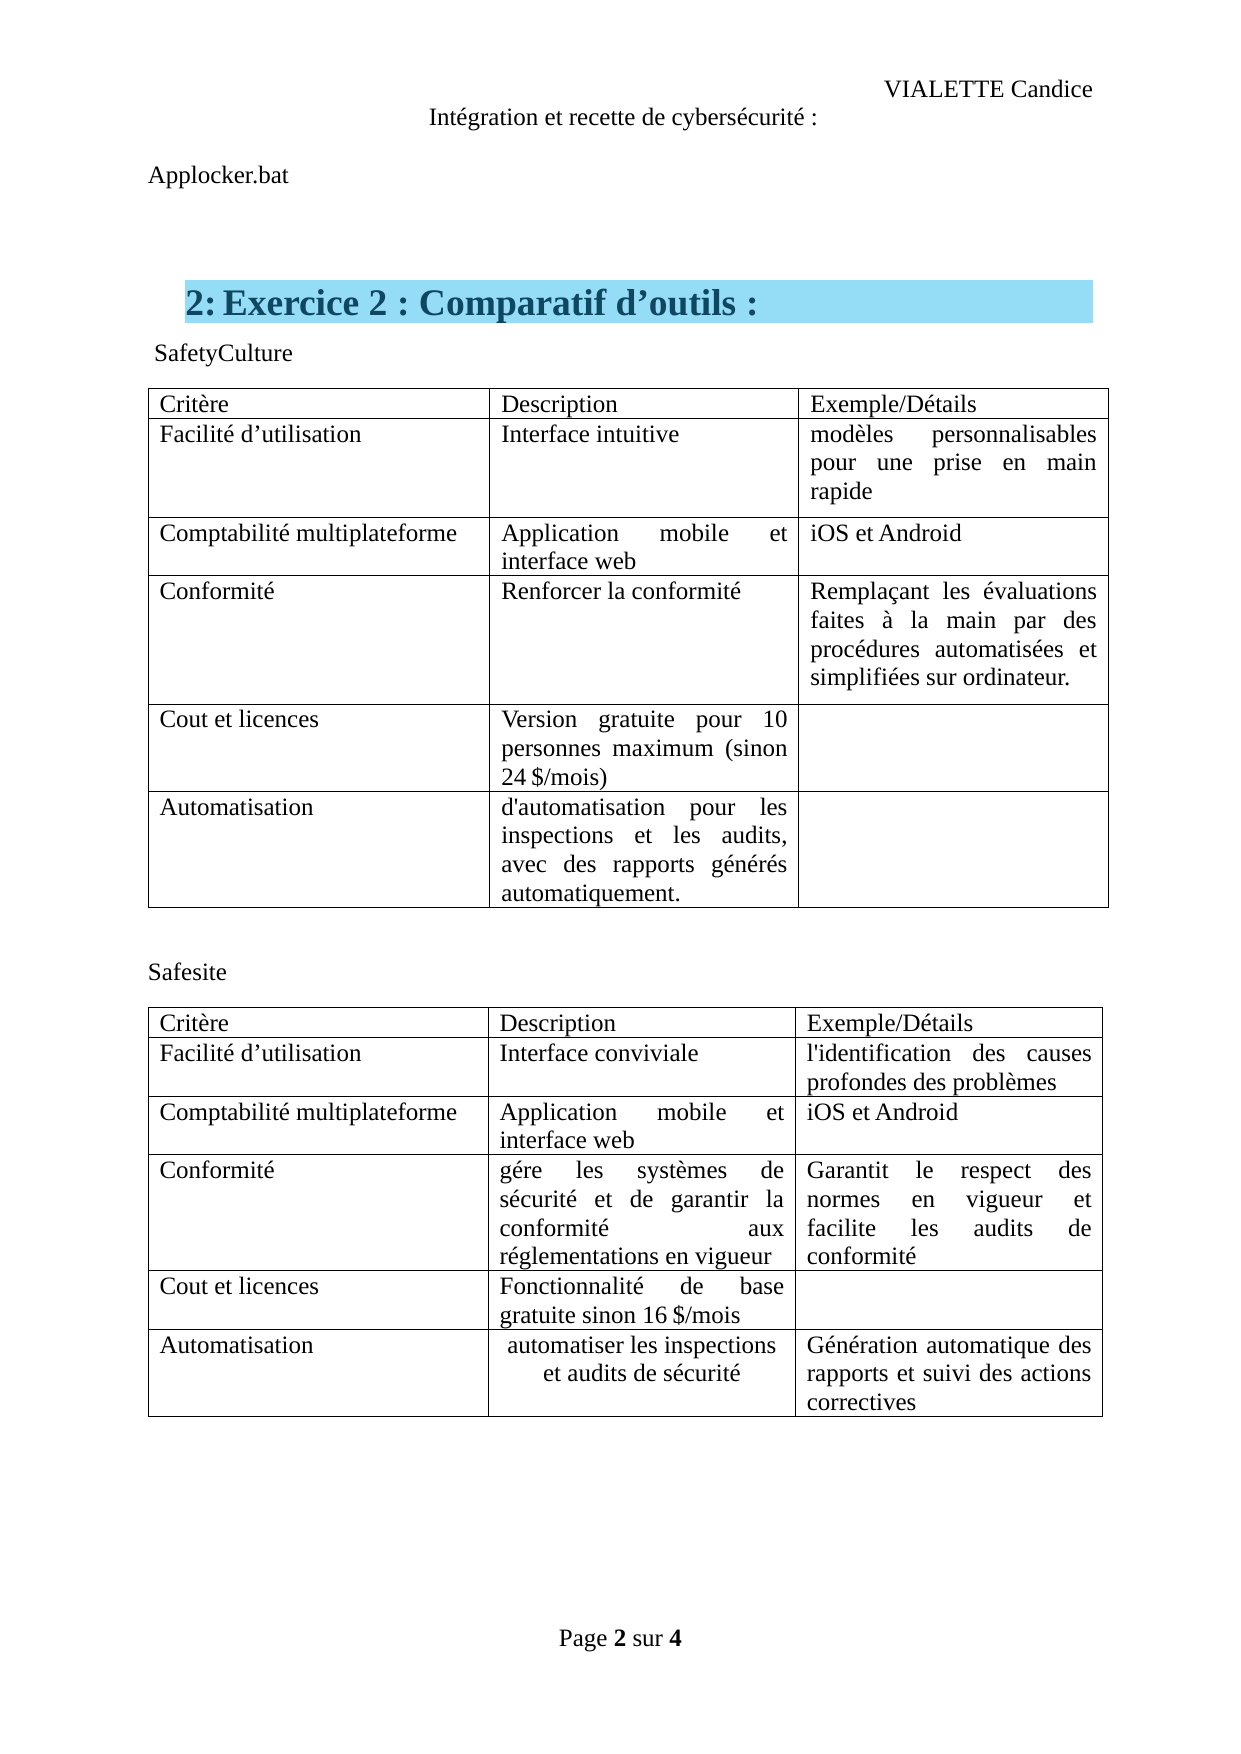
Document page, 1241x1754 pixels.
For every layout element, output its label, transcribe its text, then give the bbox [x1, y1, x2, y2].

table_cell [796, 1271, 1102, 1329]
table_header Exemple/Détails [799, 389, 1108, 418]
table_cell Application mobile et interface web [490, 518, 798, 575]
table_cell Conformité [149, 576, 489, 703]
table_cell Génération automatique des rapports et suivi des actions correctives [796, 1330, 1102, 1416]
table_cell d'automatisation pour les inspections et les audits, avec des rapports générés automatiquement. [490, 792, 798, 907]
table_cell Cout et licences [149, 1271, 488, 1329]
table_cell Conformité [149, 1155, 488, 1270]
table_cell Facilité d’utilisation [149, 419, 489, 517]
table_cell Version gratuite pour 10 personnes maximum (sinon 24 $/mois) [490, 705, 798, 791]
table_header Critère [149, 1008, 488, 1037]
table_header Exemple/Détails [796, 1008, 1102, 1037]
table_header Critère [149, 389, 489, 418]
table_cell iOS et Android [799, 518, 1108, 575]
table_cell Automatisation [149, 1330, 488, 1416]
table_cell Renforcer la conformité [490, 576, 798, 703]
table_cell Cout et licences [149, 705, 489, 791]
table_cell l'identification des causes profondes des problèmes [796, 1038, 1102, 1096]
table_cell iOS et Android [796, 1097, 1102, 1154]
table_cell Facilité d’utilisation [149, 1038, 488, 1096]
table_cell [799, 705, 1108, 791]
table_cell Interface intuitive [490, 419, 798, 517]
table_cell Automatisation [149, 792, 489, 907]
table_cell Comptabilité multiplateforme [149, 518, 489, 575]
table_cell Remplaçant les évaluations faites à la main par des procédures automatisées et simplifiées sur ordinateur. [799, 576, 1108, 703]
text Applocker.bat [148, 160, 1093, 189]
table_cell Fonctionnalité de base gratuite sinon 16 $/mois [489, 1271, 795, 1329]
text SafetyCulture [148, 338, 1093, 367]
table_cell gére les systèmes de sécurité et de garantir la conformité aux réglementations en vigueur [489, 1155, 795, 1270]
table_header Description [489, 1008, 795, 1037]
table_cell Garantit le respect des normes en vigueur et facilite les audits de conformité [796, 1155, 1102, 1270]
text Safesite [148, 957, 1093, 986]
table_cell [799, 792, 1108, 907]
table_cell Interface conviviale [489, 1038, 795, 1096]
subtitle Exercice 2 : Comparatif d’outils : [185, 280, 1093, 323]
table_cell Application mobile et interface web [489, 1097, 795, 1154]
table_cell modèles personnalisables pour une prise en main rapide [799, 419, 1108, 517]
table_cell automatiser les inspections et audits de sécurité [489, 1330, 795, 1416]
table_cell Comptabilité multiplateforme [149, 1097, 488, 1154]
table_header Description [490, 389, 798, 418]
